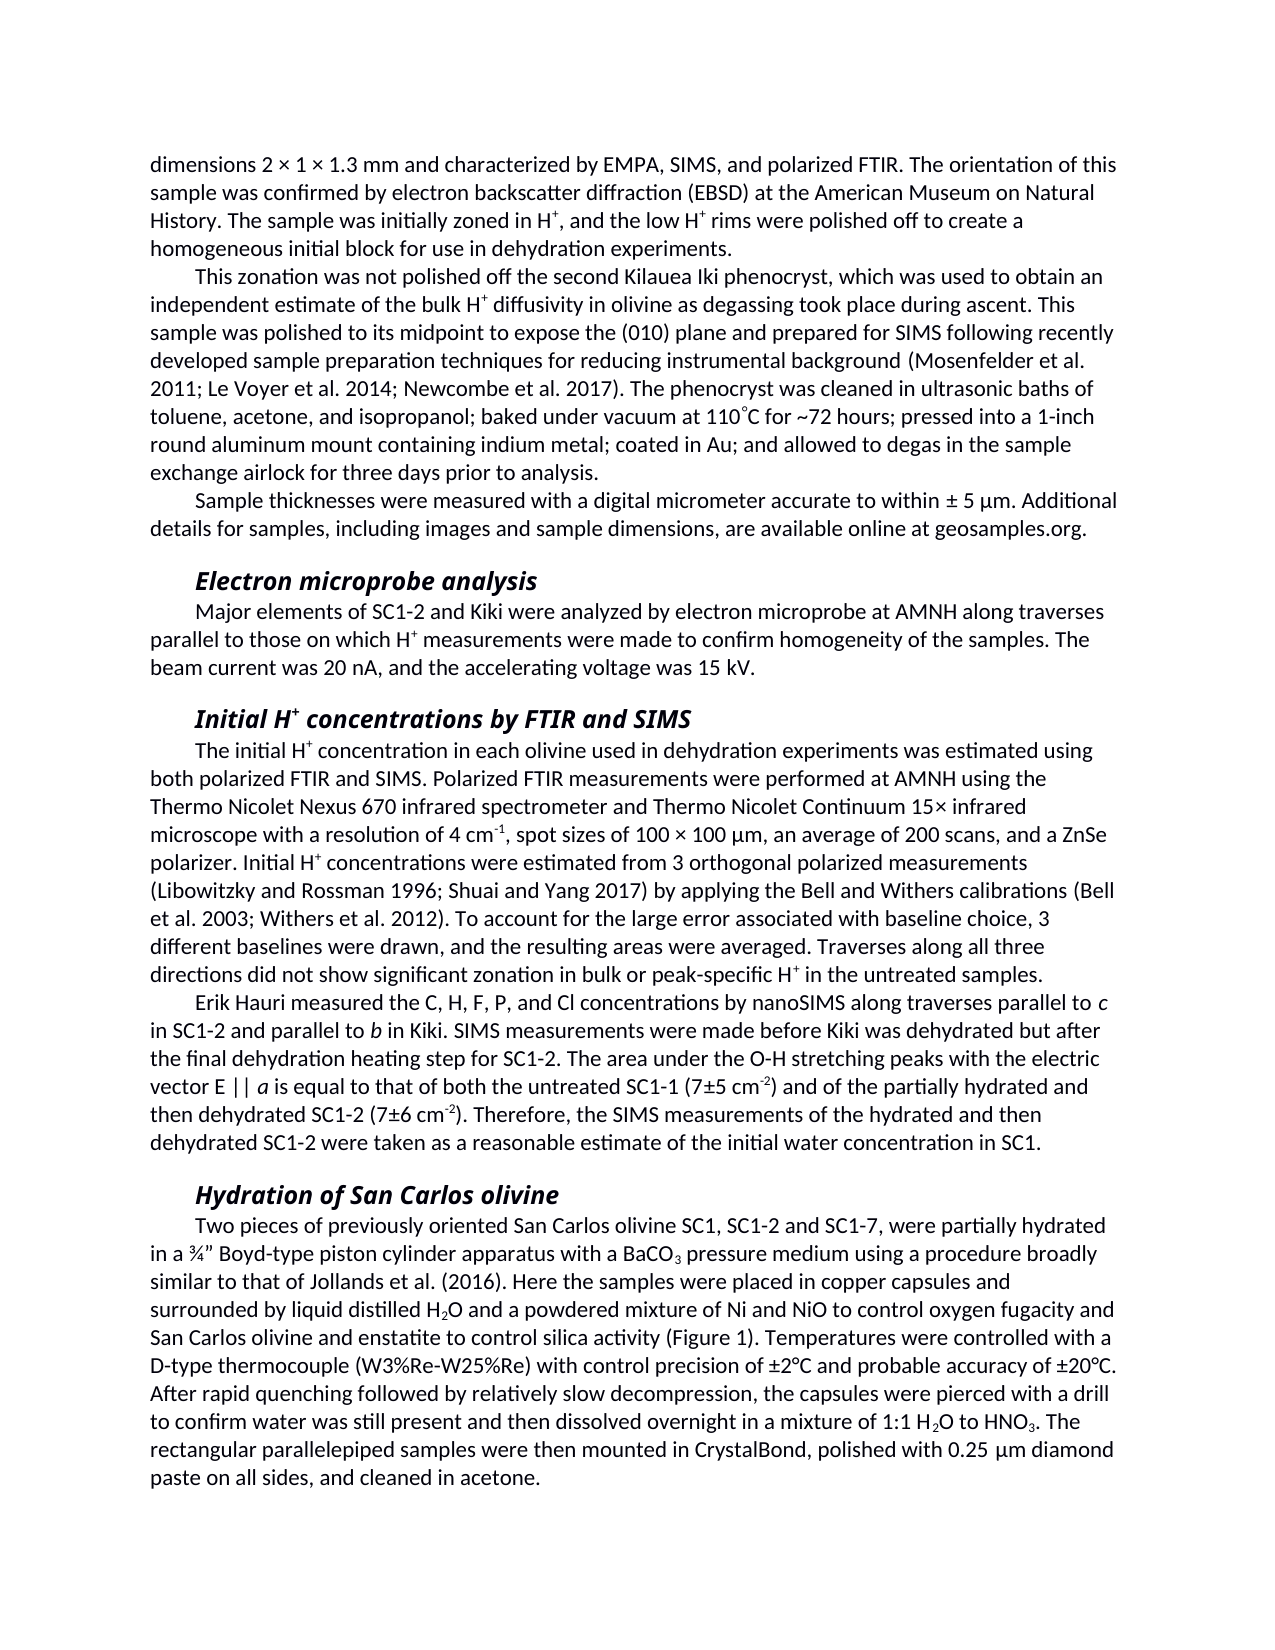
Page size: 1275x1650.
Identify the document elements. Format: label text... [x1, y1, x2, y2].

subtitle Hydration of San Carlos olivine [195, 1177, 1125, 1211]
text The initial H+ concentration in each olivine used in dehydration experiments was estimated using both polarized FTIR and SIMS. Polarized FTIR measurements were performed at AMNH using the Thermo Nicolet Nexus 670 infrared spectrometer and Thermo Nicolet Continuum 15× infrared microscope with a resolution of 4 cm-1, spot sizes of 100 × 100 μm, an average of 200 scans, and a ZnSe polarizer. Initial H+ concentrations were estimated from 3 orthogonal polarized measurements (Libowitzky and Rossman 1996; Shuai and Yang 2017) by applying the Bell and Withers calibrations (Bell et al. 2003; Withers et al. 2012). To account for the large error associated with baseline choice, 3 different baselines were drawn, and the resulting areas were averaged. Traverses along all three directions did not show significant zonation in bulk or peak-specific H+ in the untreated samples. [150, 736, 1125, 988]
text This zonation was not polished off the second Kilauea Iki phenocryst, which was used to obtain an independent estimate of the bulk H+ diffusivity in olivine as degassing took place during ascent. This sample was polished to its midpoint to expose the (010) plane and prepared for SIMS following recently developed sample preparation techniques for reducing instrumental background (Mosenfelder et al. 2011; Le Voyer et al. 2014; Newcombe et al. 2017). The phenocryst was cleaned in ultrasonic baths of toluene, acetone, and isopropanol; baked under vacuum at 110C for ~72 hours; pressed into a 1-inch round aluminum mount containing indium metal; coated in Au; and allowed to degas in the sample exchange airlock for three days prior to analysis. [150, 262, 1125, 486]
subtitle Electron microprobe analysis [195, 563, 1125, 597]
text Major elements of SC1-2 and Kiki were analyzed by electron microprobe at AMNH along traverses parallel to those on which H+ measurements were made to confirm homogeneity of the samples. The beam current was 20 nA, and the accelerating voltage was 15 kV. [150, 597, 1125, 681]
text Two pieces of previously oriented San Carlos olivine SC1, SC1-2 and SC1-7, were partially hydrated in a ¾” Boyd-type piston cylinder apparatus with a BaCO3 pressure medium using a procedure broadly similar to that of Jollands et al. (2016). Here the samples were placed in copper capsules and surrounded by liquid distilled H2O and a powdered mixture of Ni and NiO to control oxygen fugacity and San Carlos olivine and enstatite to control silica activity (Figure 1). Temperatures were controlled with a D-type thermocouple (W3%Re-W25%Re) with control precision of ±2°C and probable accuracy of ±20°C. After rapid quenching followed by relatively slow decompression, the capsules were pierced with a drill to confirm water was still present and then dissolved overnight in a mixture of 1:1 H2O to HNO3. The rectangular parallelepiped samples were then mounted in CrystalBond, polished with 0.25 μm diamond paste on all sides, and cleaned in acetone. [150, 1211, 1125, 1492]
text Erik Hauri measured the C, H, F, P, and Cl concentrations by nanoSIMS along traverses parallel to c in SC1-2 and parallel to b in Kiki. SIMS measurements were made before Kiki was dehydrated but after the final dehydration heating step for SC1-2. The area under the O-H stretching peaks with the electric vector E || a is equal to that of both the untreated SC1-1 (7±5 cm-2) and of the partially hydrated and then dehydrated SC1-2 (7±6 cm-2). Therefore, the SIMS measurements of the hydrated and then dehydrated SC1-2 were taken as a reasonable estimate of the initial water concentration in SC1. [150, 988, 1125, 1156]
text Sample thicknesses were measured with a digital micrometer accurate to within ± 5 μm. Additional details for samples, including images and sample dimensions, are available online at geosamples.org. [150, 486, 1125, 542]
subtitle Initial H+ concentrations by FTIR and SIMS [195, 702, 1125, 736]
